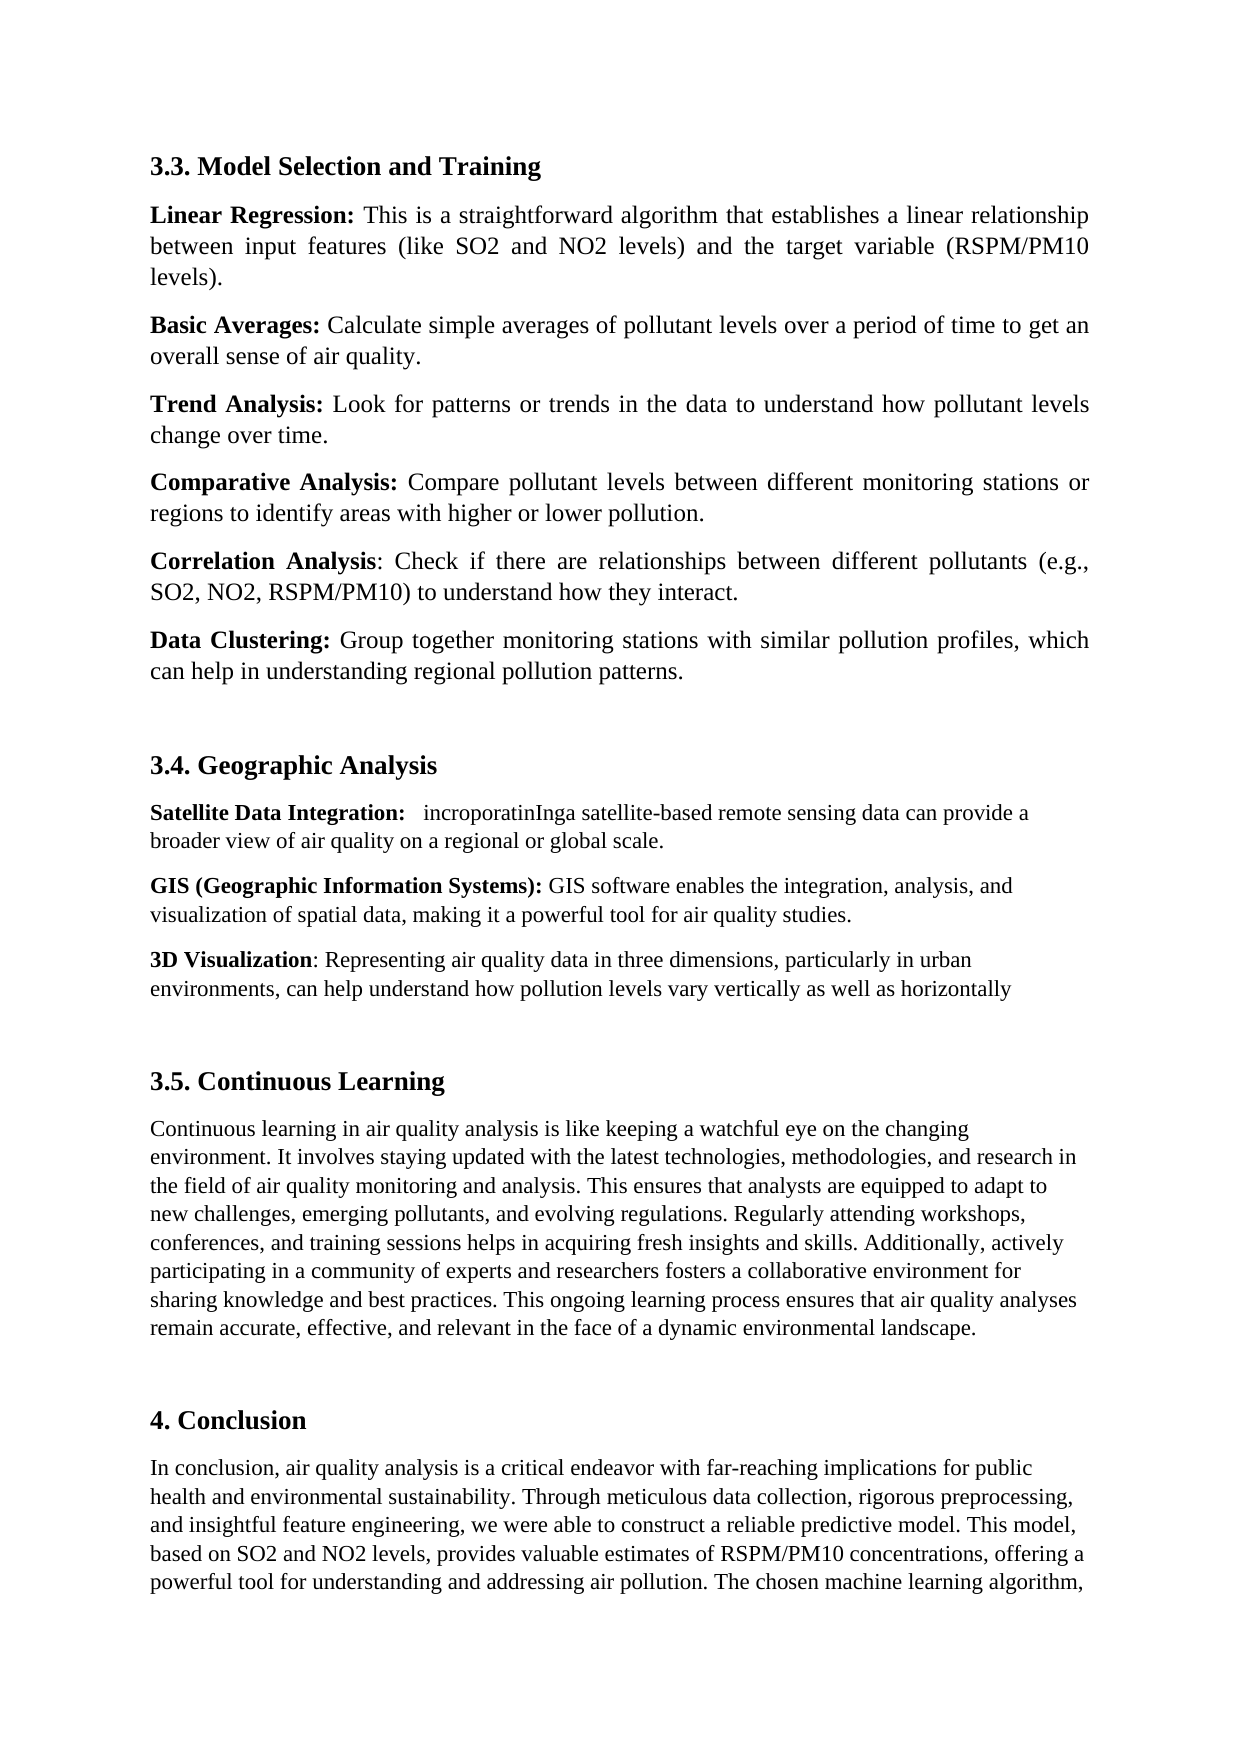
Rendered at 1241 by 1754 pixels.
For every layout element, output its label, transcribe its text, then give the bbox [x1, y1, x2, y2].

text 4. Conclusion [150, 1404, 1090, 1435]
text Satellite Data Integration: incroporatinInga satellite-based remote sensing data can provide a broader view of air quality on a regional or global scale. [150, 799, 1090, 854]
text Continuous learning in air quality analysis is like keeping a watchful eye on the changing environment. It involves staying updated with the latest technologies, methodologies, and research in the field of air quality monitoring and analysis. This ensures that analysts are equipped to adapt to new challenges, emerging pollutants, and evolving regulations. Regularly attending workshops, conferences, and training sessions helps in acquiring fresh insights and skills. Additionally, actively participating in a community of experts and researchers fosters a collaborative environment for sharing knowledge and best practices. This ongoing learning process ensures that air quality analyses remain accurate, effective, and relevant in the face of a dynamic environmental landscape. [150, 1115, 1090, 1340]
text Basic Averages: Calculate simple averages of pollutant levels over a period of time to get an overall sense of air quality. [150, 310, 1090, 370]
text 3.3. Model Selection and Training [150, 150, 1090, 181]
text 3.5. Continuous Learning [150, 1065, 1090, 1096]
text Comparative Analysis: Compare pollutant levels between different monitoring stations or regions to identify areas with higher or lower pollution. [150, 467, 1090, 527]
text 3.4. Geographic Analysis [150, 749, 1090, 780]
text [150, 1454, 1090, 1594]
text Data Clustering: Group together monitoring stations with similar pollution profiles, which can help in understanding regional pollution patterns. [150, 625, 1090, 685]
text Correlation Analysis: Check if there are relationships between different pollutants (e.g., SO2, NO2, RSPM/PM10) to understand how they interact. [150, 546, 1090, 606]
text Trend Analysis: Look for patterns or trends in the data to understand how pollutant levels change over time. [150, 389, 1090, 448]
text Linear Regression: This is a straightforward algorithm that establishes a linear relationship between input features (like SO2 and NO2 levels) and the target variable (RSPM/PM10 levels). [150, 200, 1090, 291]
text GIS (Geographic Information Systems): GIS software enables the integration, analysis, and visualization of spatial data, making it a powerful tool for air quality studies. [150, 873, 1090, 927]
text 3D Visualization: Representing air quality data in three dimensions, particularly in urban environments, can help understand how pollution levels vary vertically as well as horizontally [150, 946, 1090, 1001]
